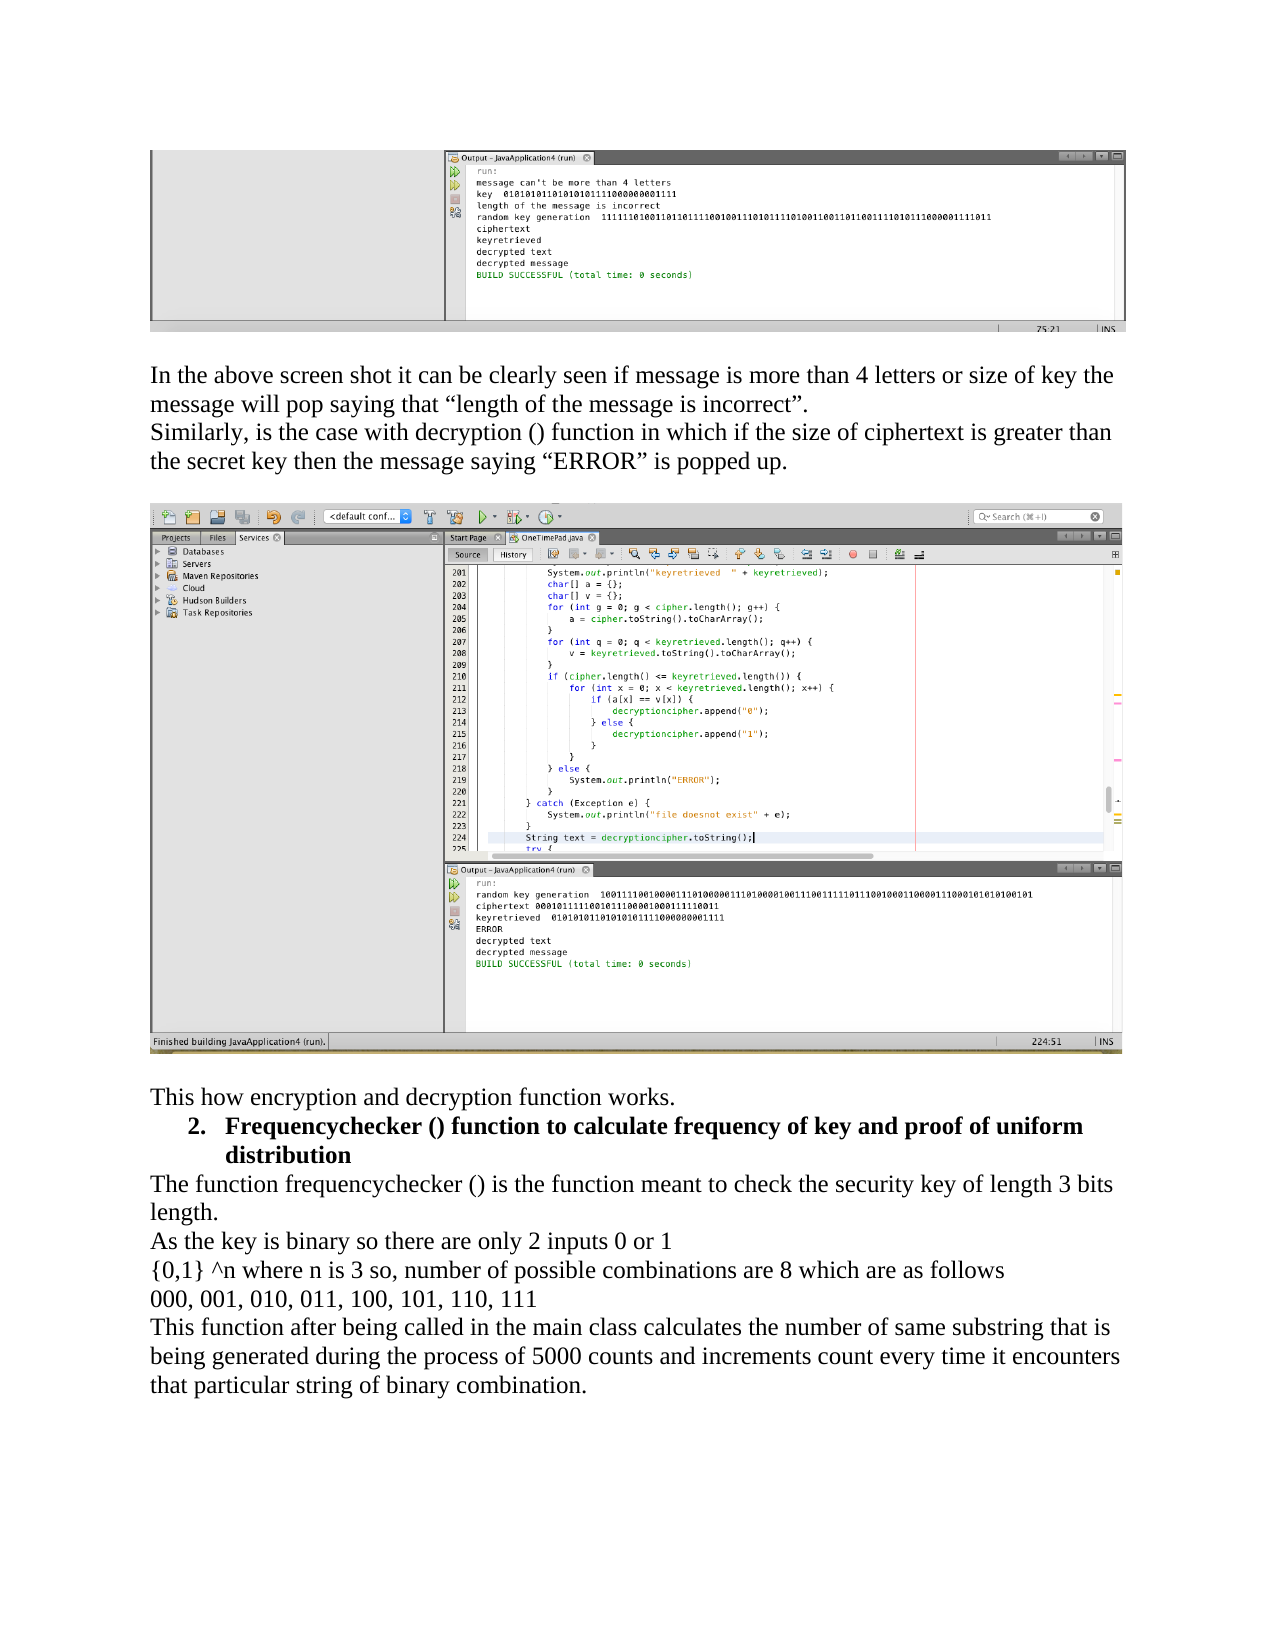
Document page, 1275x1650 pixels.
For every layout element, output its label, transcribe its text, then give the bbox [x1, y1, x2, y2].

list Frequencychecker () function to calculate frequency of key and proof of uniform distribution [187, 1111, 1125, 1169]
text This function after being called in the main class calculates the number of same substring that is being generated during the process of 5000 counts and increments count every time it encounters that particular string of binary combination. [150, 1312, 1125, 1399]
text The function frequencychecker () is the function meant to check the security key of length 3 bits length. [150, 1169, 1125, 1226]
text Similarly, is the case with decryption () function in which if the size of ciphertext is greater than the secret key then the message saying “ERROR” is popped up. [150, 417, 1125, 475]
text As the key is binary so there are only 2 inputs 0 or 1 [150, 1226, 1125, 1255]
text This how encryption and decryption function works. [150, 1082, 1125, 1111]
text In the above screen shot it can be clearly seen if message is more than 4 letters or size of key the message will pop saying that “length of the message is incorrect”. [150, 360, 1125, 417]
text {0,1} ^n where n is 3 so, number of possible combinations are 8 which are as follows [150, 1255, 1125, 1284]
picture [150, 503, 1123, 1054]
text 000, 001, 010, 011, 100, 101, 110, 111 [150, 1284, 1125, 1312]
picture [150, 150, 1126, 332]
